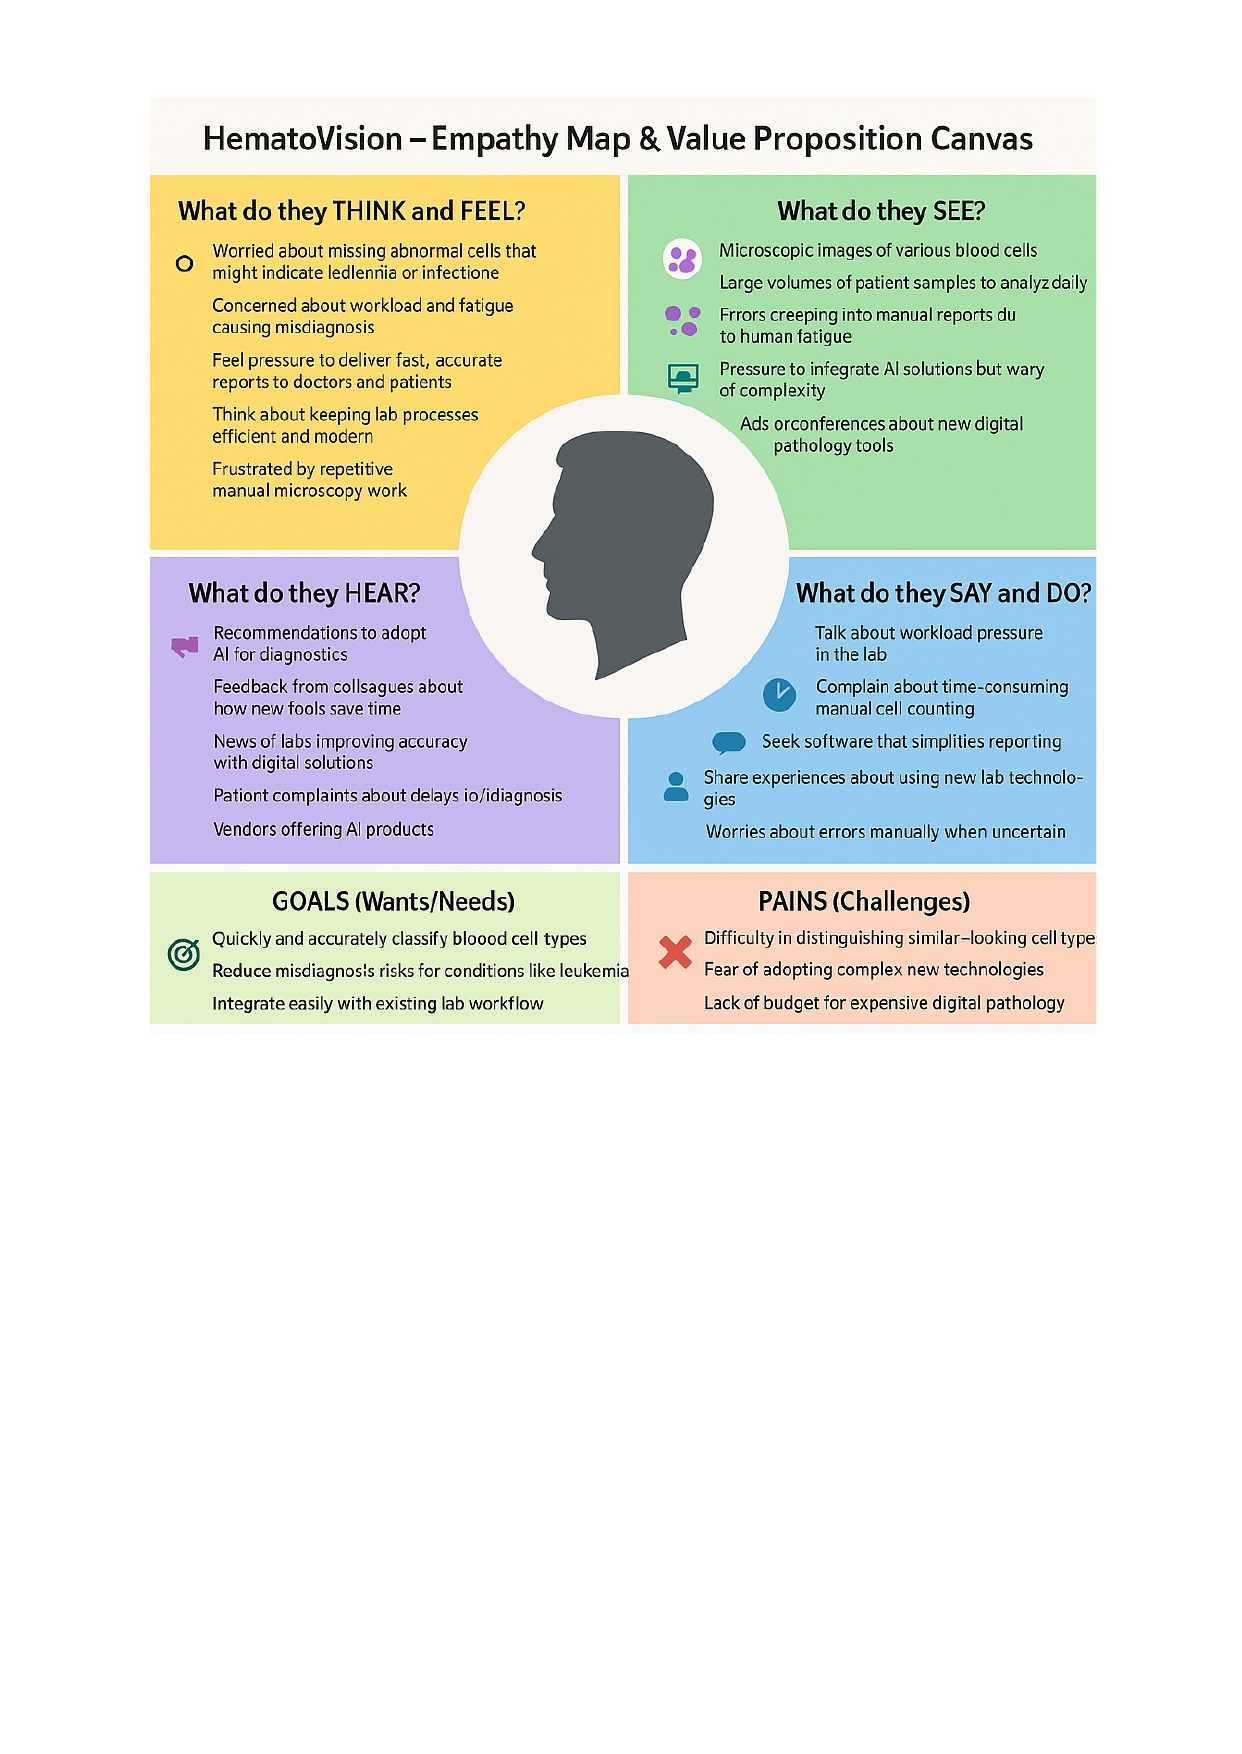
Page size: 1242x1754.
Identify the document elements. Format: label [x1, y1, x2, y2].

picture [150, 87, 1097, 1034]
